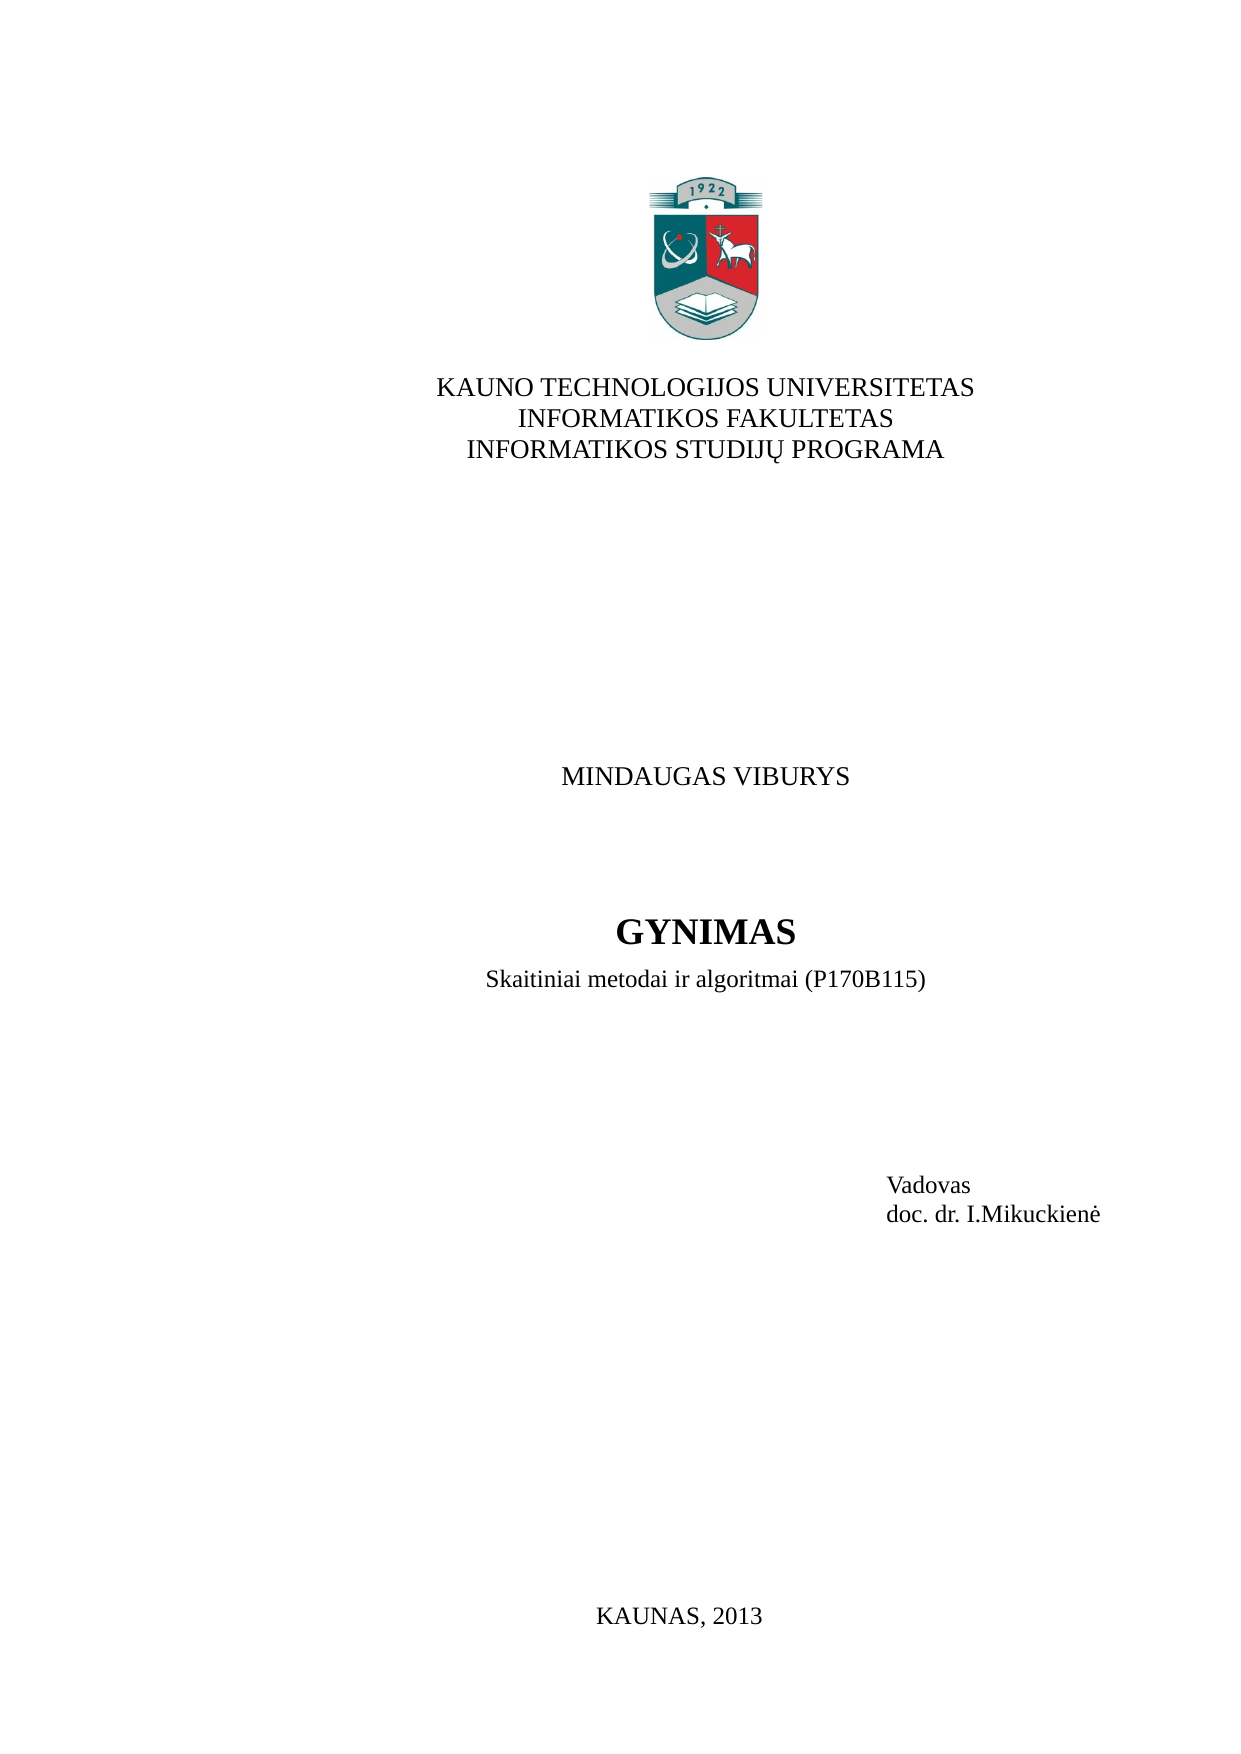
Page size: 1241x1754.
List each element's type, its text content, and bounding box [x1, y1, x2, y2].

text KAUNAS, 2013 [177, 1601, 1181, 1630]
picture [649, 177, 763, 340]
text INFORMATIKOS STUDIJŲ PROGRAMA [177, 433, 1181, 464]
text doc. dr. I.Mikuckienė [177, 1199, 1181, 1227]
text MINDAUGAS VIBURYS [177, 760, 1181, 791]
text GYNIMAS [177, 909, 1181, 952]
text Vadovas [177, 1170, 1181, 1199]
text KAUNO TECHNOLOGIJOS UNIVERSITETAS [177, 371, 1181, 402]
text Skaitiniai metodai ir algoritmai (P170B115) [177, 964, 1181, 993]
text INFORMATIKOS FAKULTETAS [177, 402, 1181, 433]
